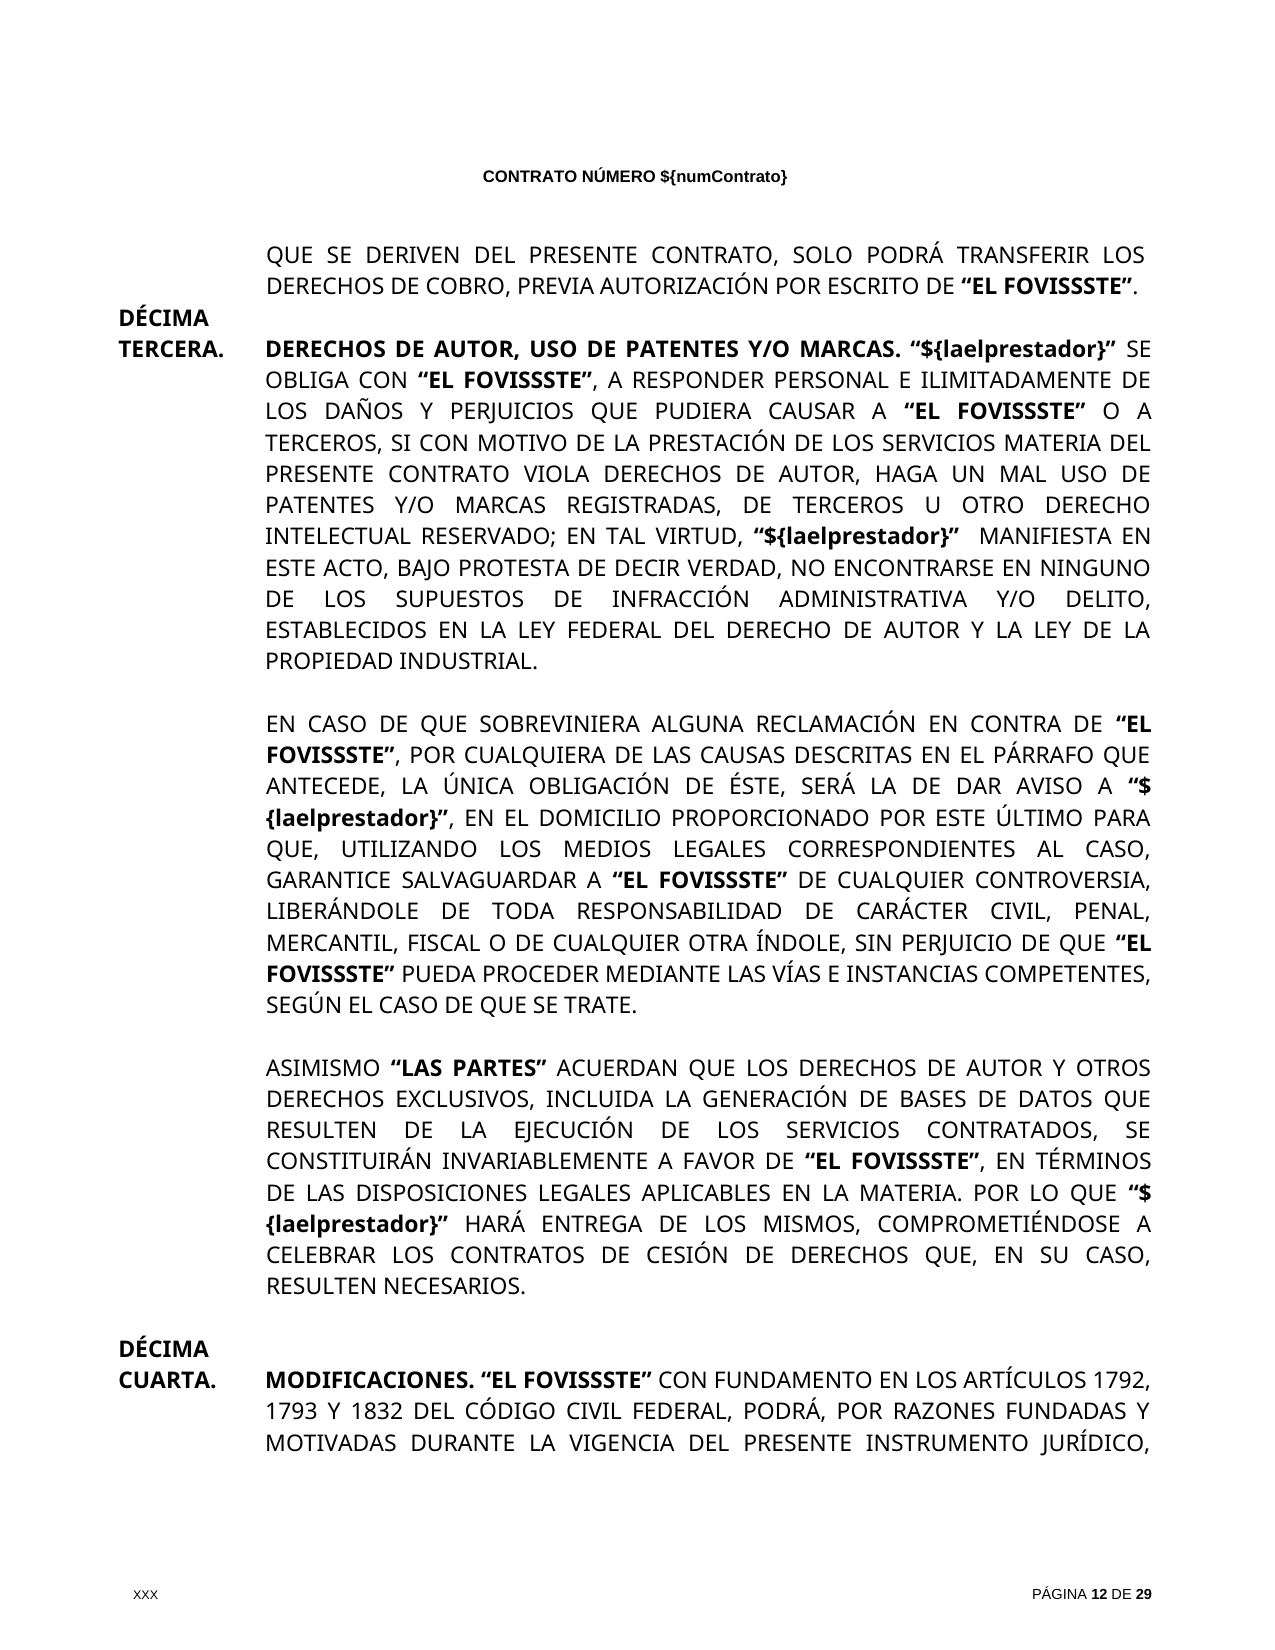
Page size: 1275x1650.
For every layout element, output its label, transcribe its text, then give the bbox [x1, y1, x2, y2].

text EN CASO DE QUE SOBREVINIERA ALGUNA RECLAMACIÓN EN CONTRA DE “EL FOVISSSTE”, POR CUALQUIERA DE LAS CAUSAS DESCRITAS EN EL PÁRRAFO QUE ANTECEDE, LA ÚNICA OBLIGACIÓN DE ÉSTE, SERÁ LA DE DAR AVISO A “${laelprestador}”, EN EL DOMICILIO PROPORCIONADO POR ESTE ÚLTIMO PARA QUE, UTILIZANDO LOS MEDIOS LEGALES CORRESPONDIENTES AL CASO, GARANTICE SALVAGUARDAR A “EL FOVISSSTE” DE CUALQUIER CONTROVERSIA, LIBERÁNDOLE DE TODA RESPONSABILIDAD DE CARÁCTER CIVIL, PENAL, MERCANTIL, FISCAL O DE CUALQUIER OTRA ÍNDOLE, SIN PERJUICIO DE QUE “EL FOVISSSTE” PUEDA PROCEDER MEDIANTE LAS VÍAS E INSTANCIAS COMPETENTES, SEGÚN EL CASO DE QUE SE TRATE. [266, 708, 1152, 1020]
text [118, 239, 1146, 301]
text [118, 1364, 1152, 1458]
text DÉCIMA [118, 301, 1152, 333]
text TERCERA. DERECHOS DE AUTOR, USO DE PATENTES Y/O MARCAS. “${laelprestador}” SE OBLIGA CON “EL FOVISSSTE”, A RESPONDER PERSONAL E ILIMITADAMENTE DE LOS DAÑOS Y PERJUICIOS QUE PUDIERA CAUSAR A “EL FOVISSSTE” O A TERCEROS, SI CON MOTIVO DE LA PRESTACIÓN DE LOS SERVICIOS MATERIA DEL PRESENTE CONTRATO VIOLA DERECHOS DE AUTOR, HAGA UN MAL USO DE PATENTES Y/O MARCAS REGISTRADAS, DE TERCEROS U OTRO DERECHO INTELECTUAL RESERVADO; EN TAL VIRTUD, “${laelprestador}” MANIFIESTA EN ESTE ACTO, BAJO PROTESTA DE DECIR VERDAD, NO ENCONTRARSE EN NINGUNO DE LOS SUPUESTOS DE INFRACCIÓN ADMINISTRATIVA Y/O DELITO, ESTABLECIDOS EN LA LEY FEDERAL DEL DERECHO DE AUTOR Y LA LEY DE LA PROPIEDAD INDUSTRIAL. [118, 333, 1152, 676]
text DÉCIMA [118, 1333, 1152, 1364]
text ASIMISMO “LAS PARTES” ACUERDAN QUE LOS DERECHOS DE AUTOR Y OTROS DERECHOS EXCLUSIVOS, INCLUIDA LA GENERACIÓN DE BASES DE DATOS QUE RESULTEN DE LA EJECUCIÓN DE LOS SERVICIOS CONTRATADOS, SE CONSTITUIRÁN INVARIABLEMENTE A FAVOR DE “EL FOVISSSTE”, EN TÉRMINOS DE LAS DISPOSICIONES LEGALES APLICABLES EN LA MATERIA. POR LO QUE “${laelprestador}” HARÁ ENTREGA DE LOS MISMOS, COMPROMETIÉNDOSE A CELEBRAR LOS CONTRATOS DE CESIÓN DE DERECHOS QUE, EN SU CASO, RESULTEN NECESARIOS. [266, 1051, 1152, 1301]
